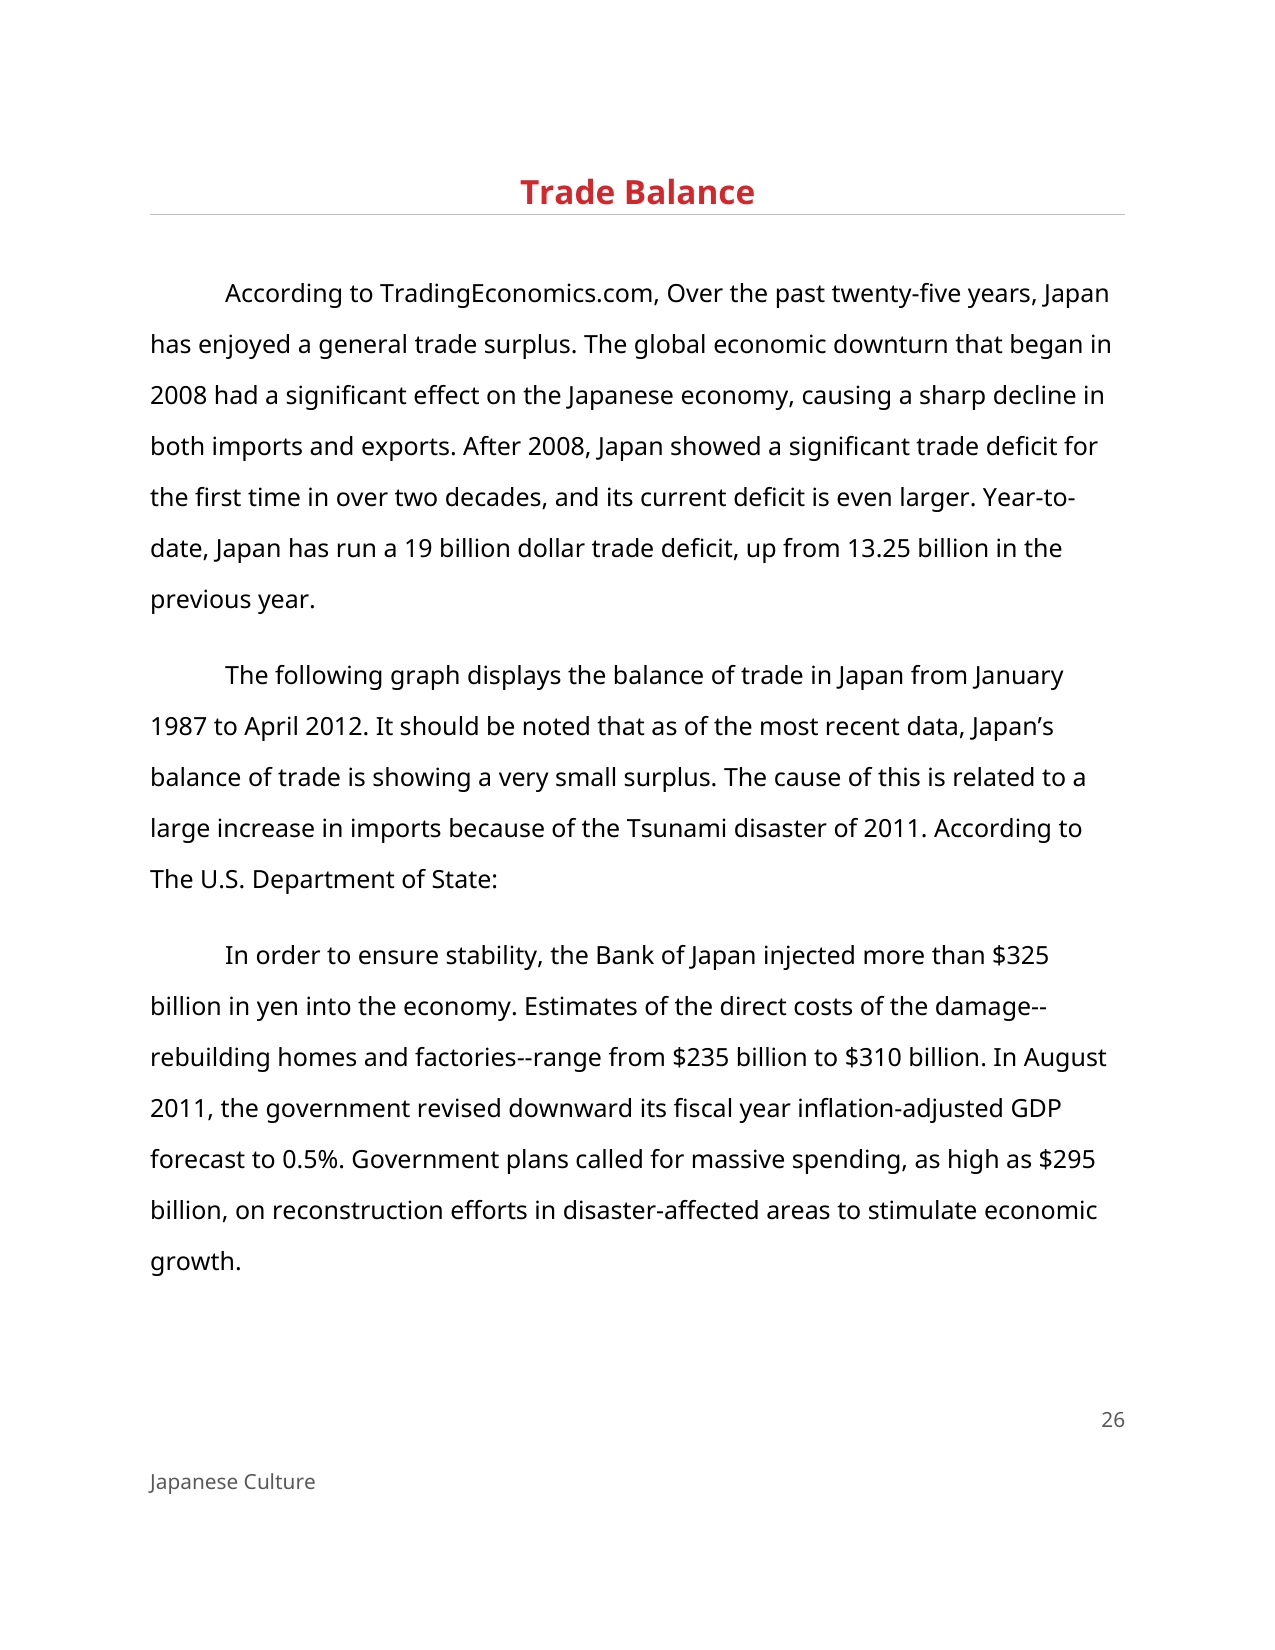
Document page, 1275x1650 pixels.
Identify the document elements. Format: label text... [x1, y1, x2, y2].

text According to TradingEconomics.com, Over the past twenty-five years, Japan has enjoyed a general trade surplus. The global economic downturn that began in 2008 had a significant effect on the Japanese economy, causing a sharp decline in both imports and exports. After 2008, Japan showed a significant trade deficit for the first time in over two decades, and its current deficit is even larger. Year-to-date, Japan has run a 19 billion dollar trade deficit, up from 13.25 billion in the previous year. [150, 275, 1125, 616]
text The following graph displays the balance of trade in Japan from January 1987 to April 2012. It should be noted that as of the most recent data, Japan’s balance of trade is showing a very small surplus. The cause of this is related to a large increase in imports because of the Tsunami disaster of 2011. According to The U.S. Department of State: [150, 657, 1125, 896]
subtitle Trade Balance [150, 169, 1125, 214]
text In order to ensure stability, the Bank of Japan injected more than $325 billion in yen into the economy. Estimates of the direct costs of the damage--rebuilding homes and factories--range from $235 billion to $310 billion. In August 2011, the government revised downward its fiscal year inflation-adjusted GDP forecast to 0.5%. Government plans called for massive spending, as high as $295 billion, on reconstruction efforts in disaster-affected areas to stimulate economic growth. [150, 938, 1125, 1278]
